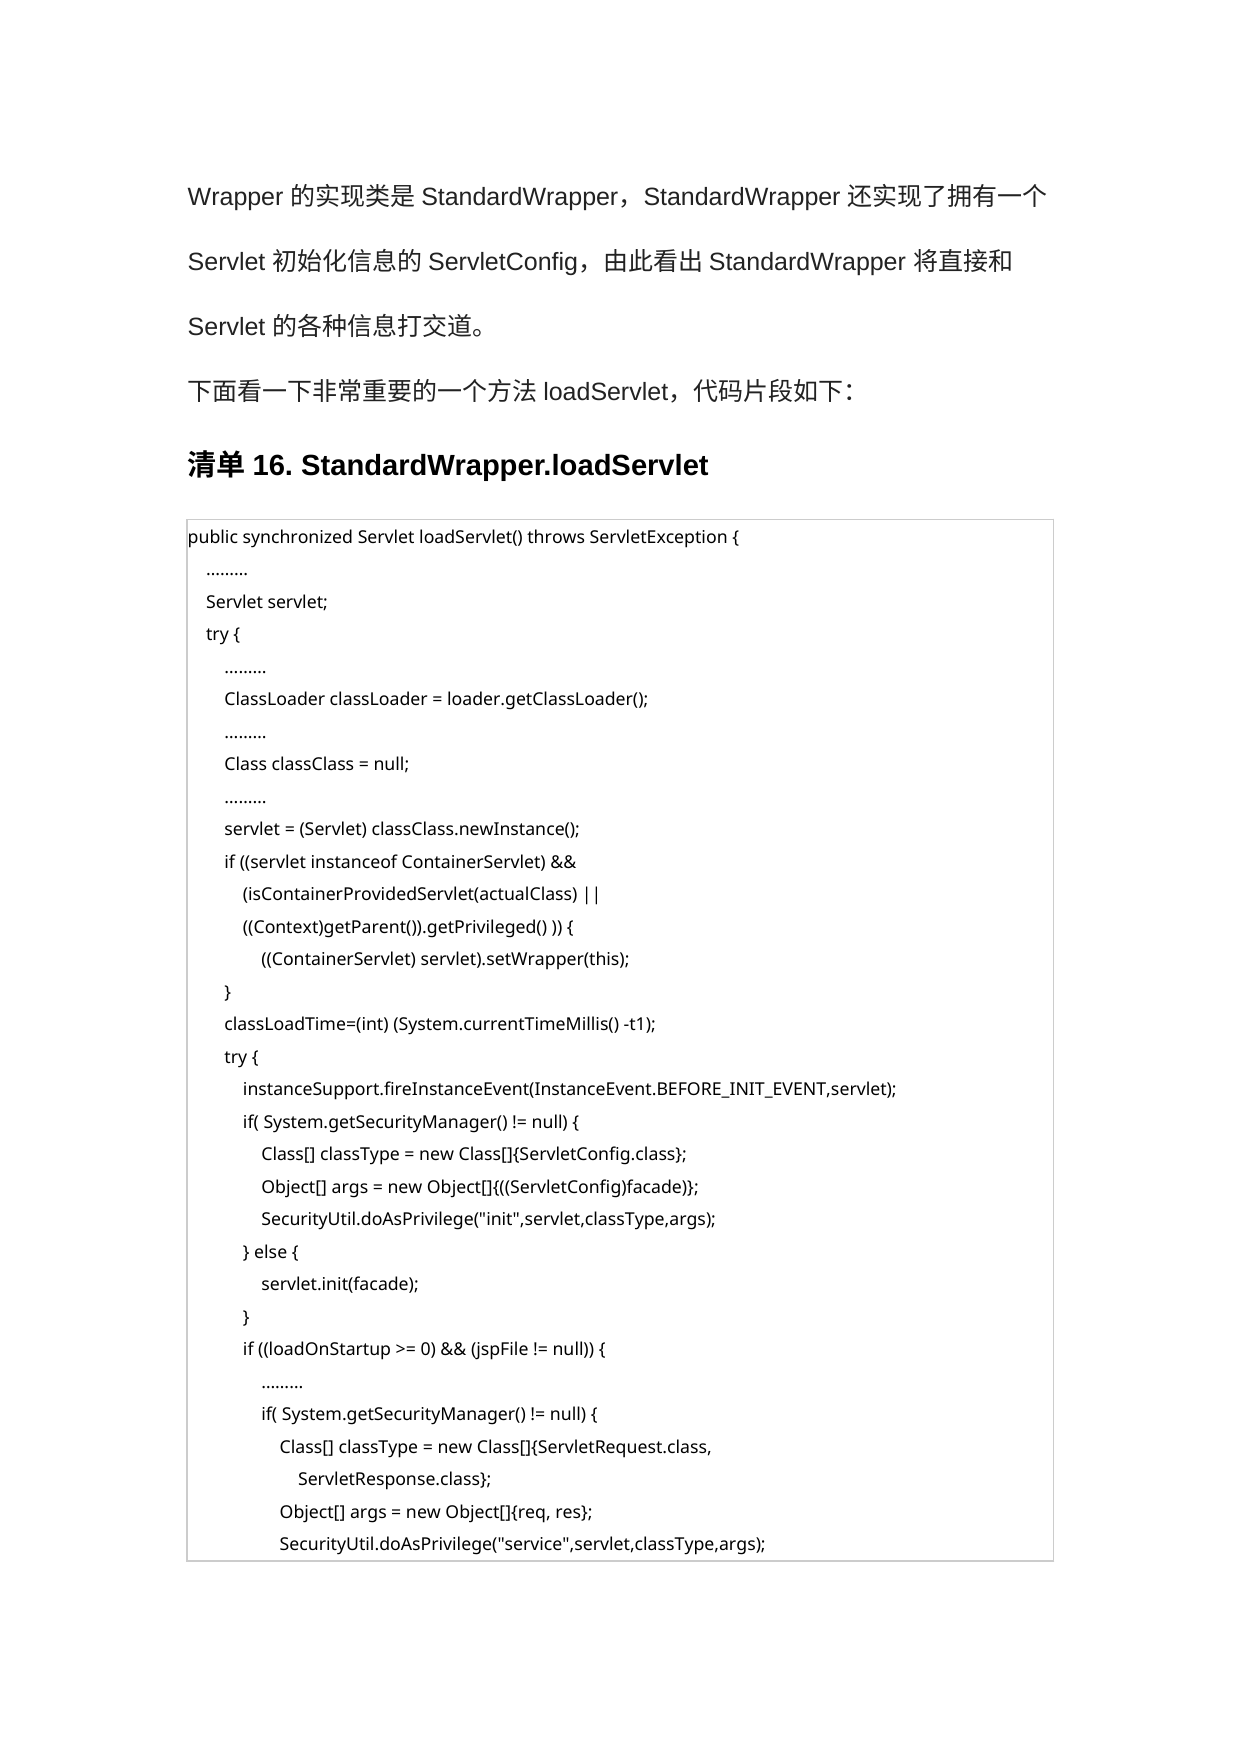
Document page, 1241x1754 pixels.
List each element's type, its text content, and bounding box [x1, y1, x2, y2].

text Wrapper 的实现类是 StandardWrapper，StandardWrapper 还实现了拥有一个 Servlet 初始化信息的 ServletConfig，由此看出 StandardWrapper 将直接和 Servlet 的各种信息打交道。 [187, 162, 1053, 357]
text if ((loadOnStartup >= 0) && (jspFile != null)) { [188, 1332, 1053, 1365]
text SecurityUtil.doAsPrivilege("service",servlet,classType,args); [188, 1526, 1053, 1560]
text try { [188, 617, 1053, 650]
text ……… [188, 552, 1053, 585]
text if( System.getSecurityManager() != null) { [188, 1105, 1053, 1137]
text (isContainerProvidedServlet(actualClass) || [188, 877, 1053, 910]
text try { [188, 1040, 1053, 1072]
text ……… [188, 650, 1053, 682]
text ((Context)getParent()).getPrivileged() )) { [188, 910, 1053, 942]
text servlet.init(facade); [188, 1267, 1053, 1300]
text } [188, 1300, 1053, 1332]
text if ((servlet instanceof ContainerServlet) && [188, 845, 1053, 877]
text if( System.getSecurityManager() != null) { [188, 1397, 1053, 1430]
text ClassLoader classLoader = loader.getClassLoader(); [188, 682, 1053, 715]
text public synchronized Servlet loadServlet() throws ServletException { [188, 520, 1053, 552]
text ……… [188, 715, 1053, 747]
text Class classClass = null; [188, 747, 1053, 780]
text classLoadTime=(int) (System.currentTimeMillis() -t1); [188, 1007, 1053, 1040]
text 下面看一下非常重要的一个方法 loadServlet，代码片段如下： [187, 357, 1053, 422]
text Object[] args = new Object[]{req, res}; [188, 1495, 1053, 1526]
text ……… [188, 780, 1053, 812]
text ((ContainerServlet) servlet).setWrapper(this); [188, 942, 1053, 975]
text Object[] args = new Object[]{((ServletConfig)facade)}; [188, 1170, 1053, 1202]
text Servlet servlet; [188, 585, 1053, 617]
subtitle 清单 16. StandardWrapper.loadServlet [187, 430, 1053, 495]
text Class[] classType = new Class[]{ServletConfig.class}; [188, 1137, 1053, 1170]
text ServletResponse.class}; [188, 1462, 1053, 1495]
text SecurityUtil.doAsPrivilege("init",servlet,classType,args); [188, 1202, 1053, 1235]
text } else { [188, 1235, 1053, 1267]
text servlet = (Servlet) classClass.newInstance(); [188, 812, 1053, 845]
text Class[] classType = new Class[]{ServletRequest.class, [188, 1430, 1053, 1462]
text instanceSupport.fireInstanceEvent(InstanceEvent.BEFORE_INIT_EVENT,servlet); [188, 1072, 1053, 1105]
text ……… [188, 1365, 1053, 1397]
text } [188, 975, 1053, 1007]
